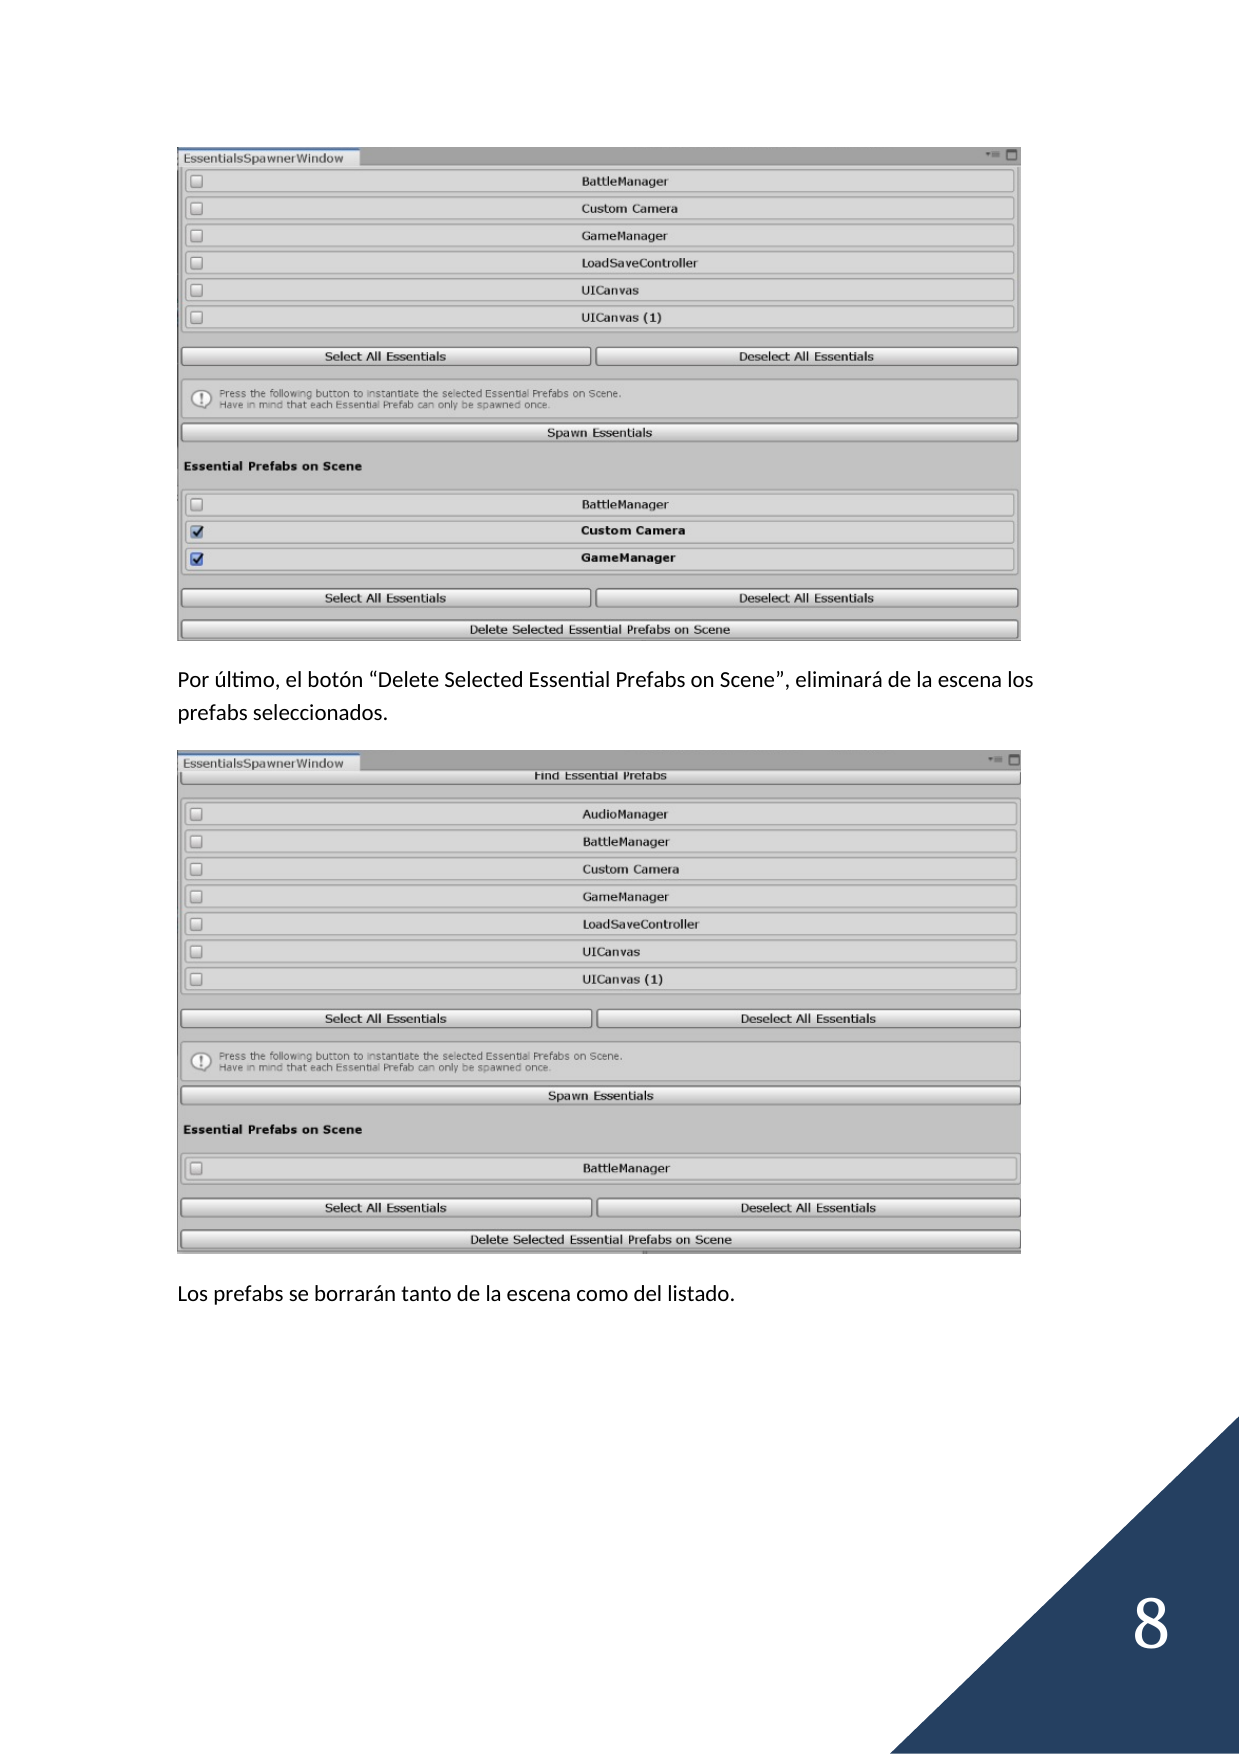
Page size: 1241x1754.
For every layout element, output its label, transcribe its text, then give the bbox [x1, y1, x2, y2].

picture [177, 147, 1021, 641]
picture [177, 750, 1021, 1254]
text Por último, el botón “Delete Selected Essential Prefabs on Scene”, eliminará de la escena los prefabs seleccionados. [177, 665, 1063, 726]
text Los prefabs se borrarán tanto de la escena como del listado. [177, 1279, 1063, 1307]
